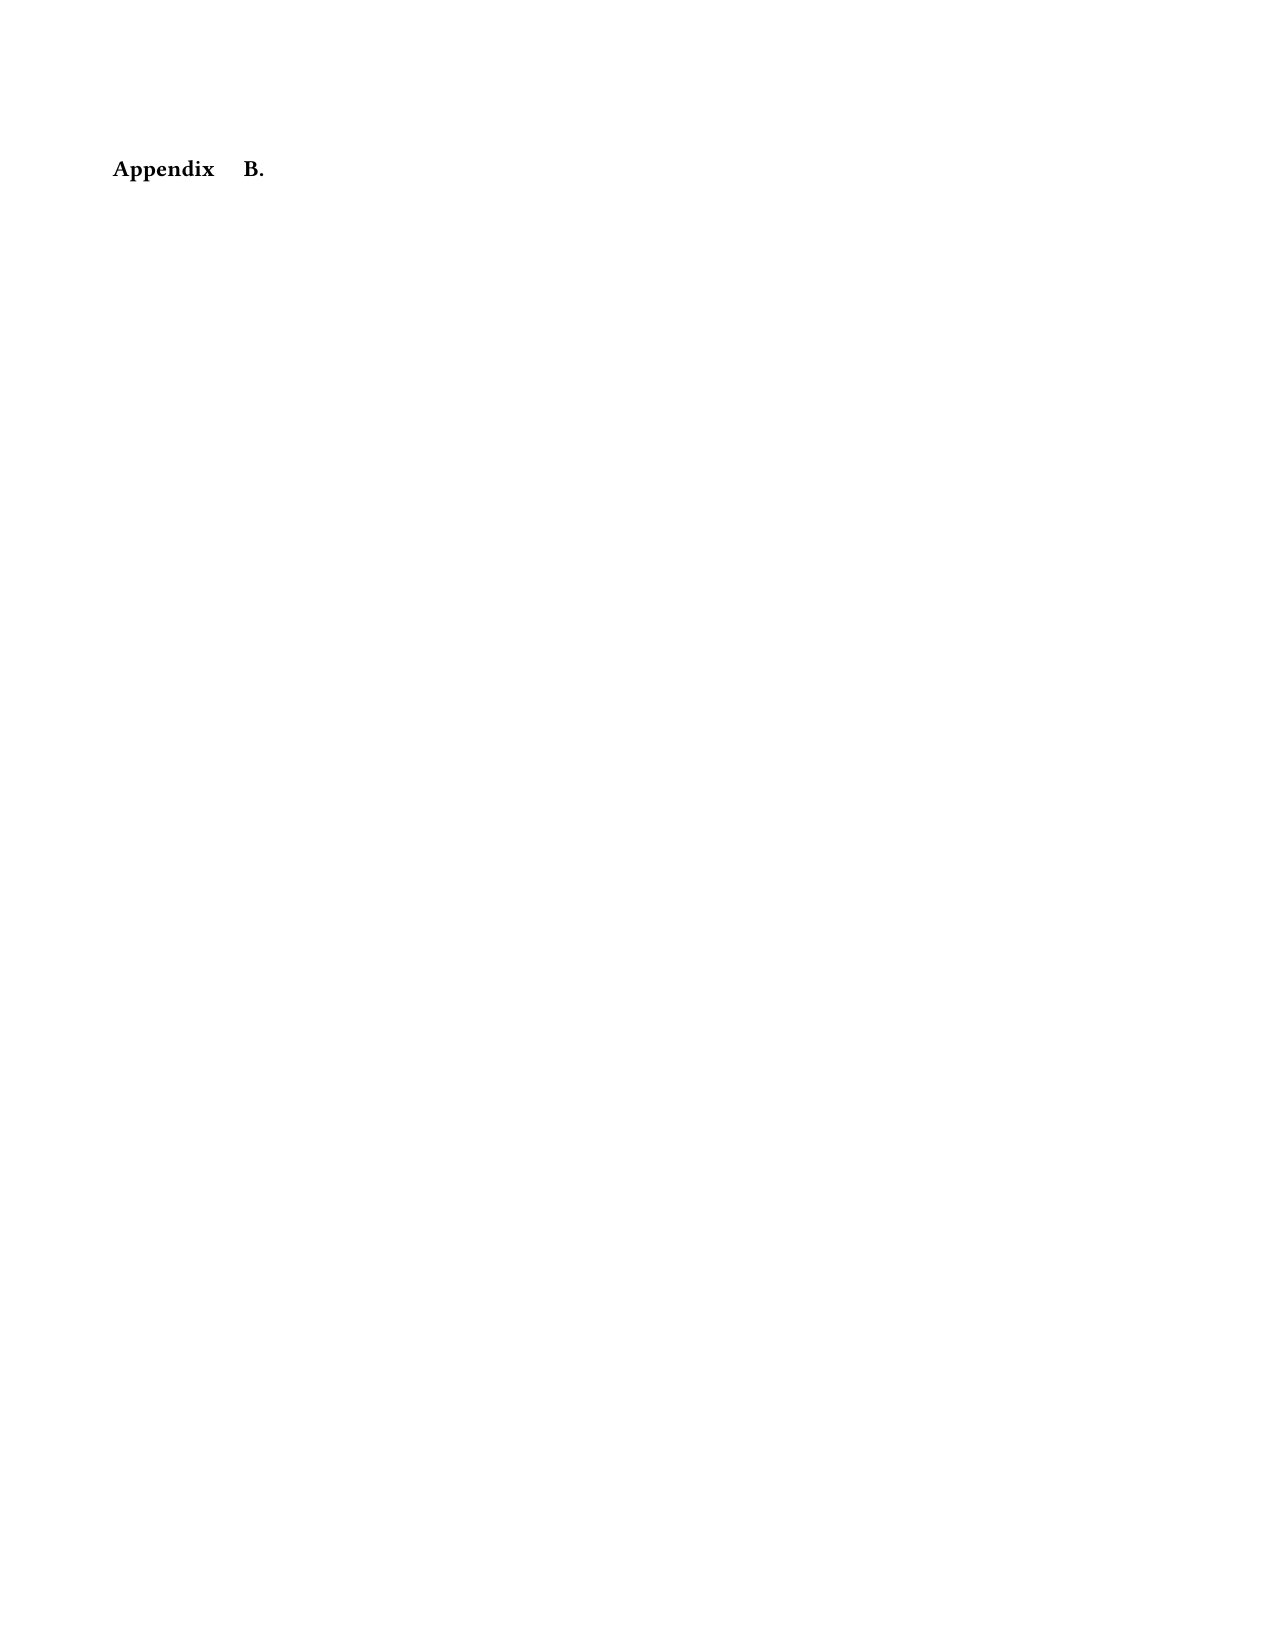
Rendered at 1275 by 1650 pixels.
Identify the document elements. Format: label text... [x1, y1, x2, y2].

text Appendix B. [112, 156, 612, 182]
